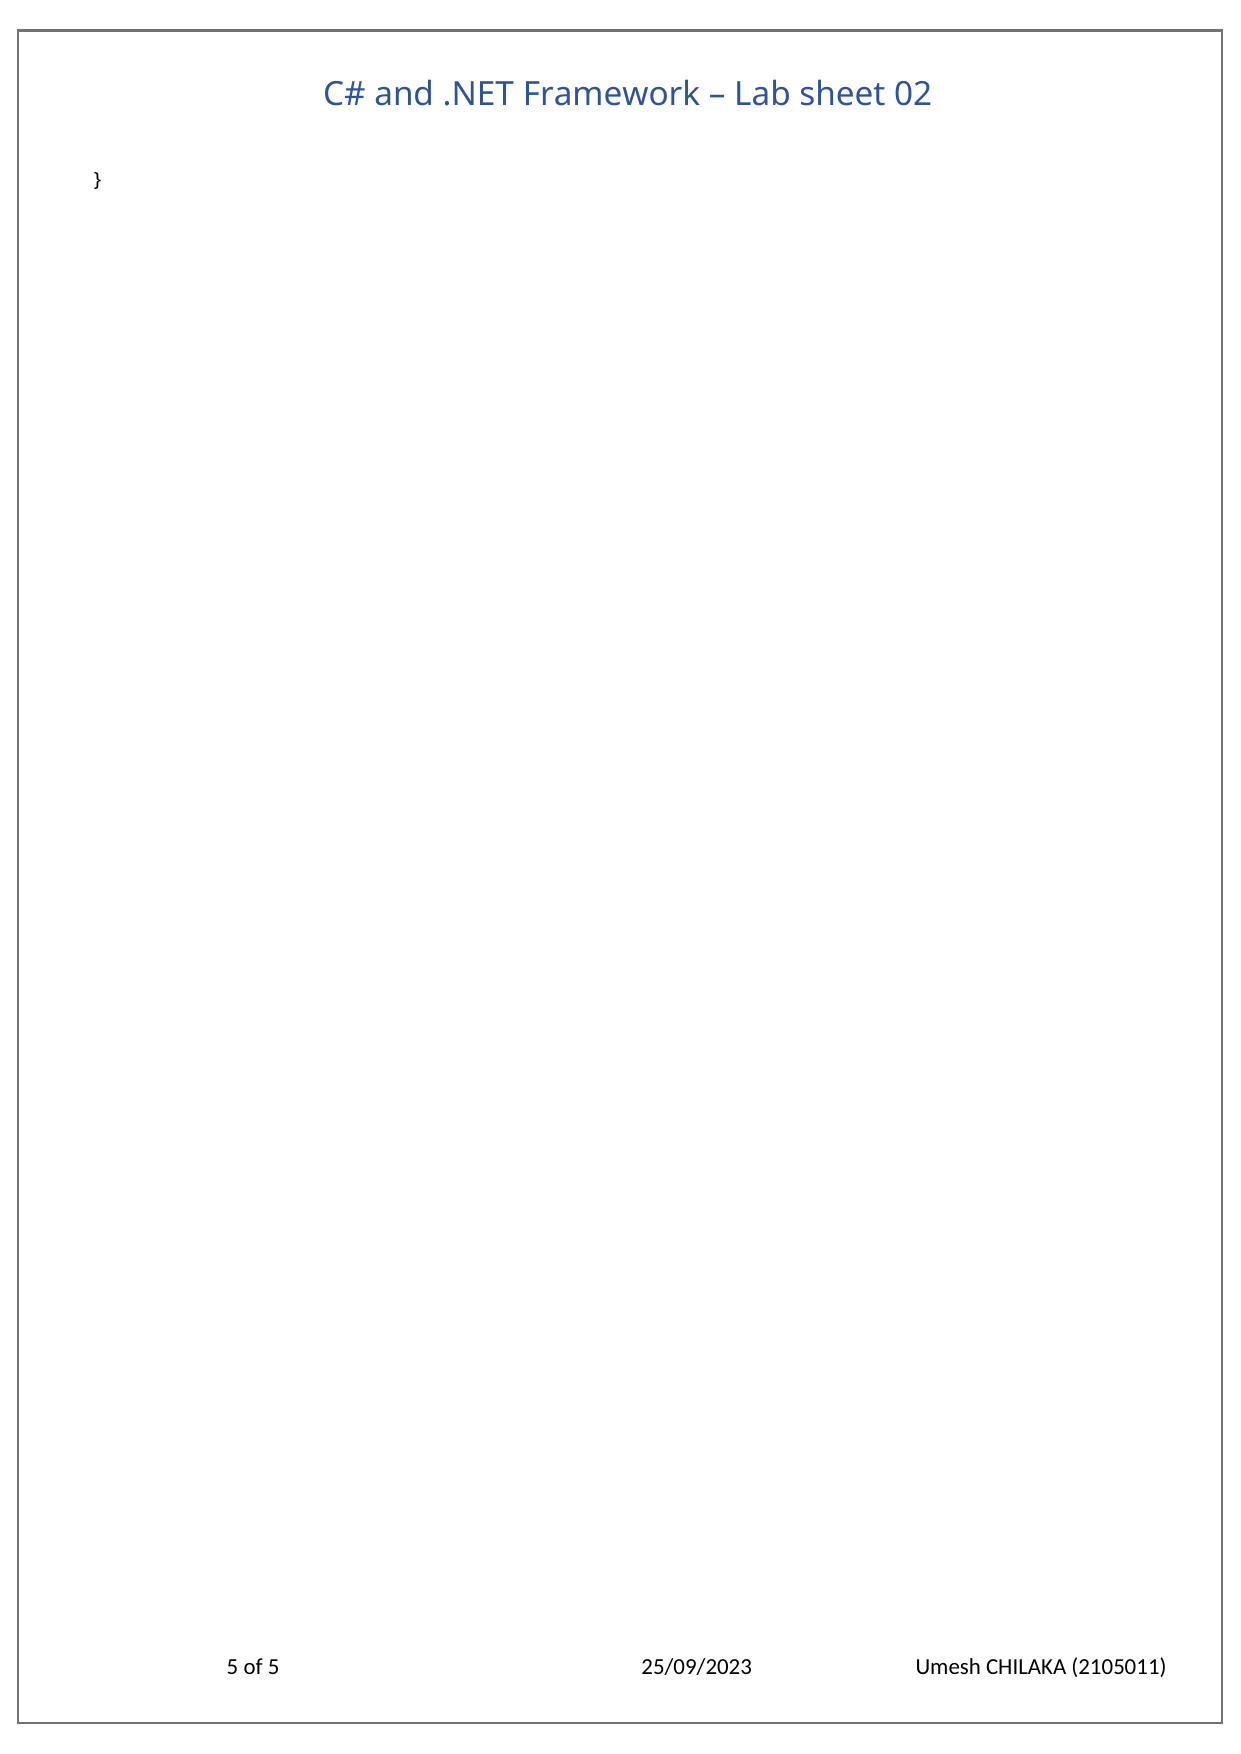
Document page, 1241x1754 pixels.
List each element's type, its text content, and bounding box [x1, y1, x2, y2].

text } [89, 165, 1167, 192]
